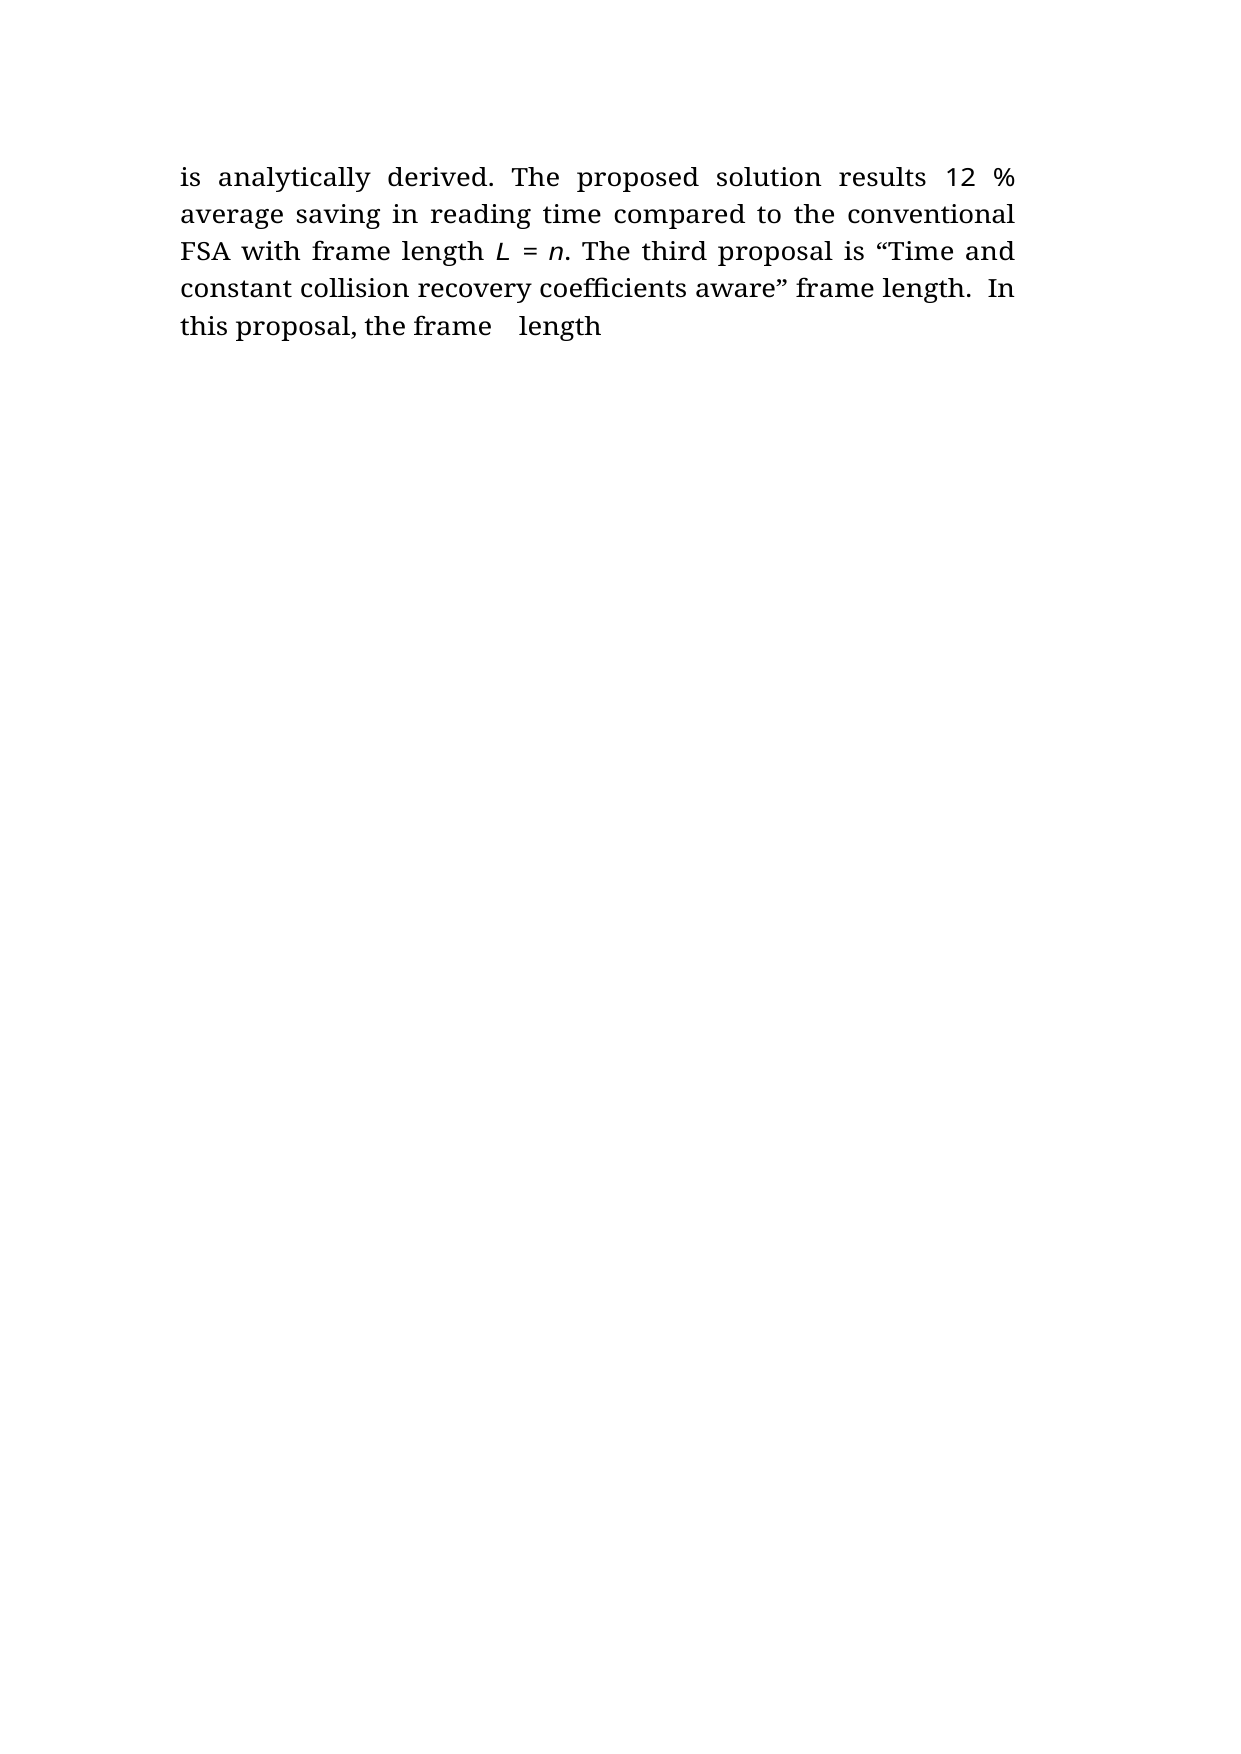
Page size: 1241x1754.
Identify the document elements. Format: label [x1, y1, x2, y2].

text [180, 156, 1016, 343]
